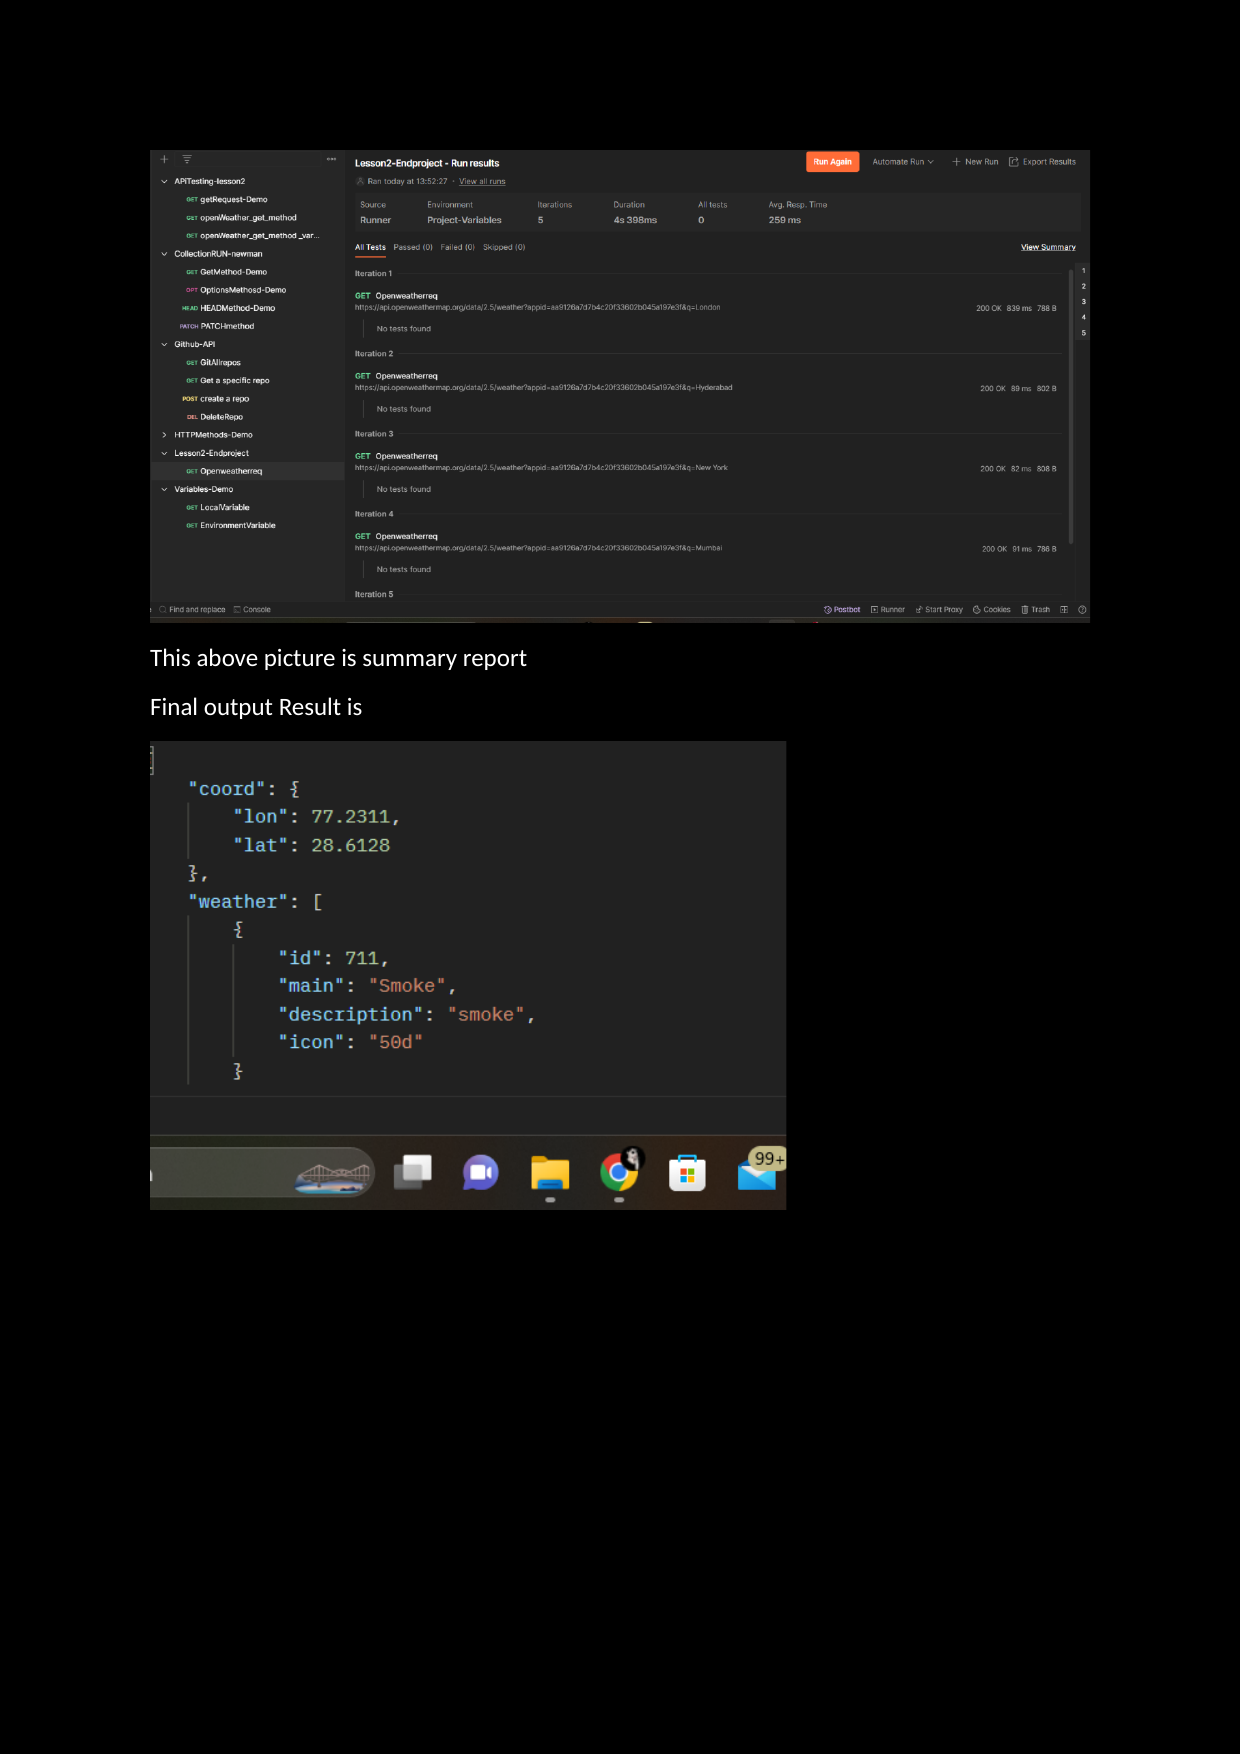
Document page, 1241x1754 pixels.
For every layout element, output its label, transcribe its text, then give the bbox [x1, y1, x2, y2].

text This above picture is summary report [150, 642, 1090, 672]
picture [150, 150, 1091, 623]
text Final output Result is [150, 691, 1090, 722]
picture [150, 741, 787, 1210]
